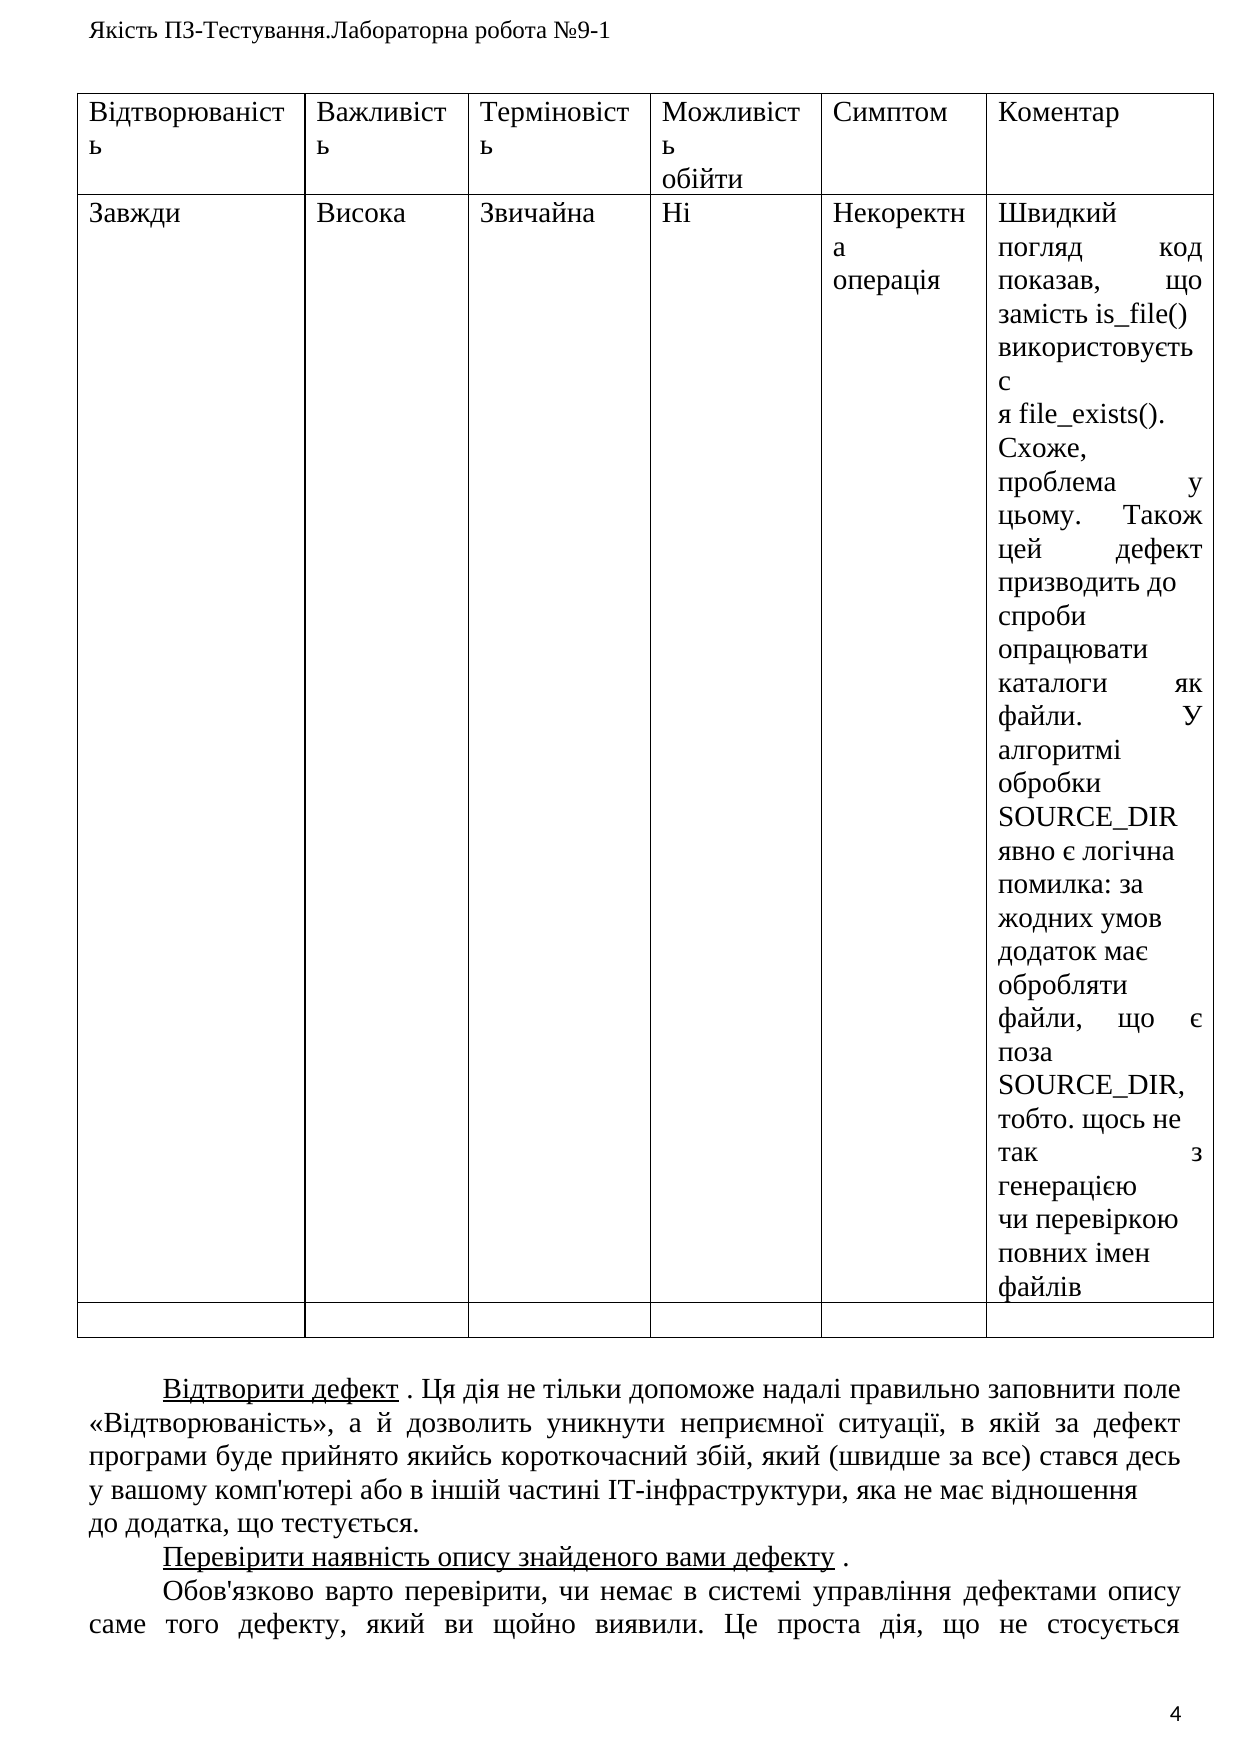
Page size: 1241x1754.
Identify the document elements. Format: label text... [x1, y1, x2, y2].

table_header Симптом [822, 94, 986, 194]
table_header Коментар [987, 94, 1213, 194]
text Відтворити дефект . Ця дія не тільки допоможе надалі правильно заповнити поле «Відтворюваність», а й дозволить уникнути неприємної ситуації, в якій за дефект програми буде прийнято якийсь короткочасний збій, який (швидше за все) стався десь у вашому комп'ютері або в іншій частині ІТ-інфраструктури, яка не має відношення [89, 1371, 1181, 1506]
table_cell Швидкий погляд код показав, що замість is_file() використовуєтьс я file_exists(). Схоже, проблема у цьому. Також цей дефект призводить до спроби опрацювати каталоги як файли. У алгоритмі обробки SOURCE_DIR явно є логічна помилка: за жодних умов додаток має обробляти файли, що є поза SOURCE_DIR, тобто. щось не так з генерацією чи перевіркою повних імен файлів [987, 195, 1213, 1302]
table_cell Некоректна операція [822, 195, 986, 1302]
table_cell Висока [306, 195, 468, 1302]
table_cell [651, 1303, 821, 1337]
table_cell Ні [651, 195, 821, 1302]
table_cell [306, 1303, 468, 1337]
text Перевірити наявність опису знайденого вами дефекту . [89, 1539, 1181, 1573]
table_cell [78, 1303, 304, 1337]
table_cell [469, 1303, 650, 1337]
table_header Відтворюваність [78, 94, 304, 194]
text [89, 1573, 1181, 1640]
table_cell [987, 1303, 1213, 1337]
table_header Важливість [306, 94, 468, 194]
table_header Терміновість [469, 94, 650, 194]
table_header Можливість обійти [651, 94, 821, 194]
text до додатка, що тестується. [89, 1506, 1181, 1539]
table_cell [822, 1303, 986, 1337]
table_cell Звичайна [469, 195, 650, 1302]
table_cell Завжди [78, 195, 304, 1302]
